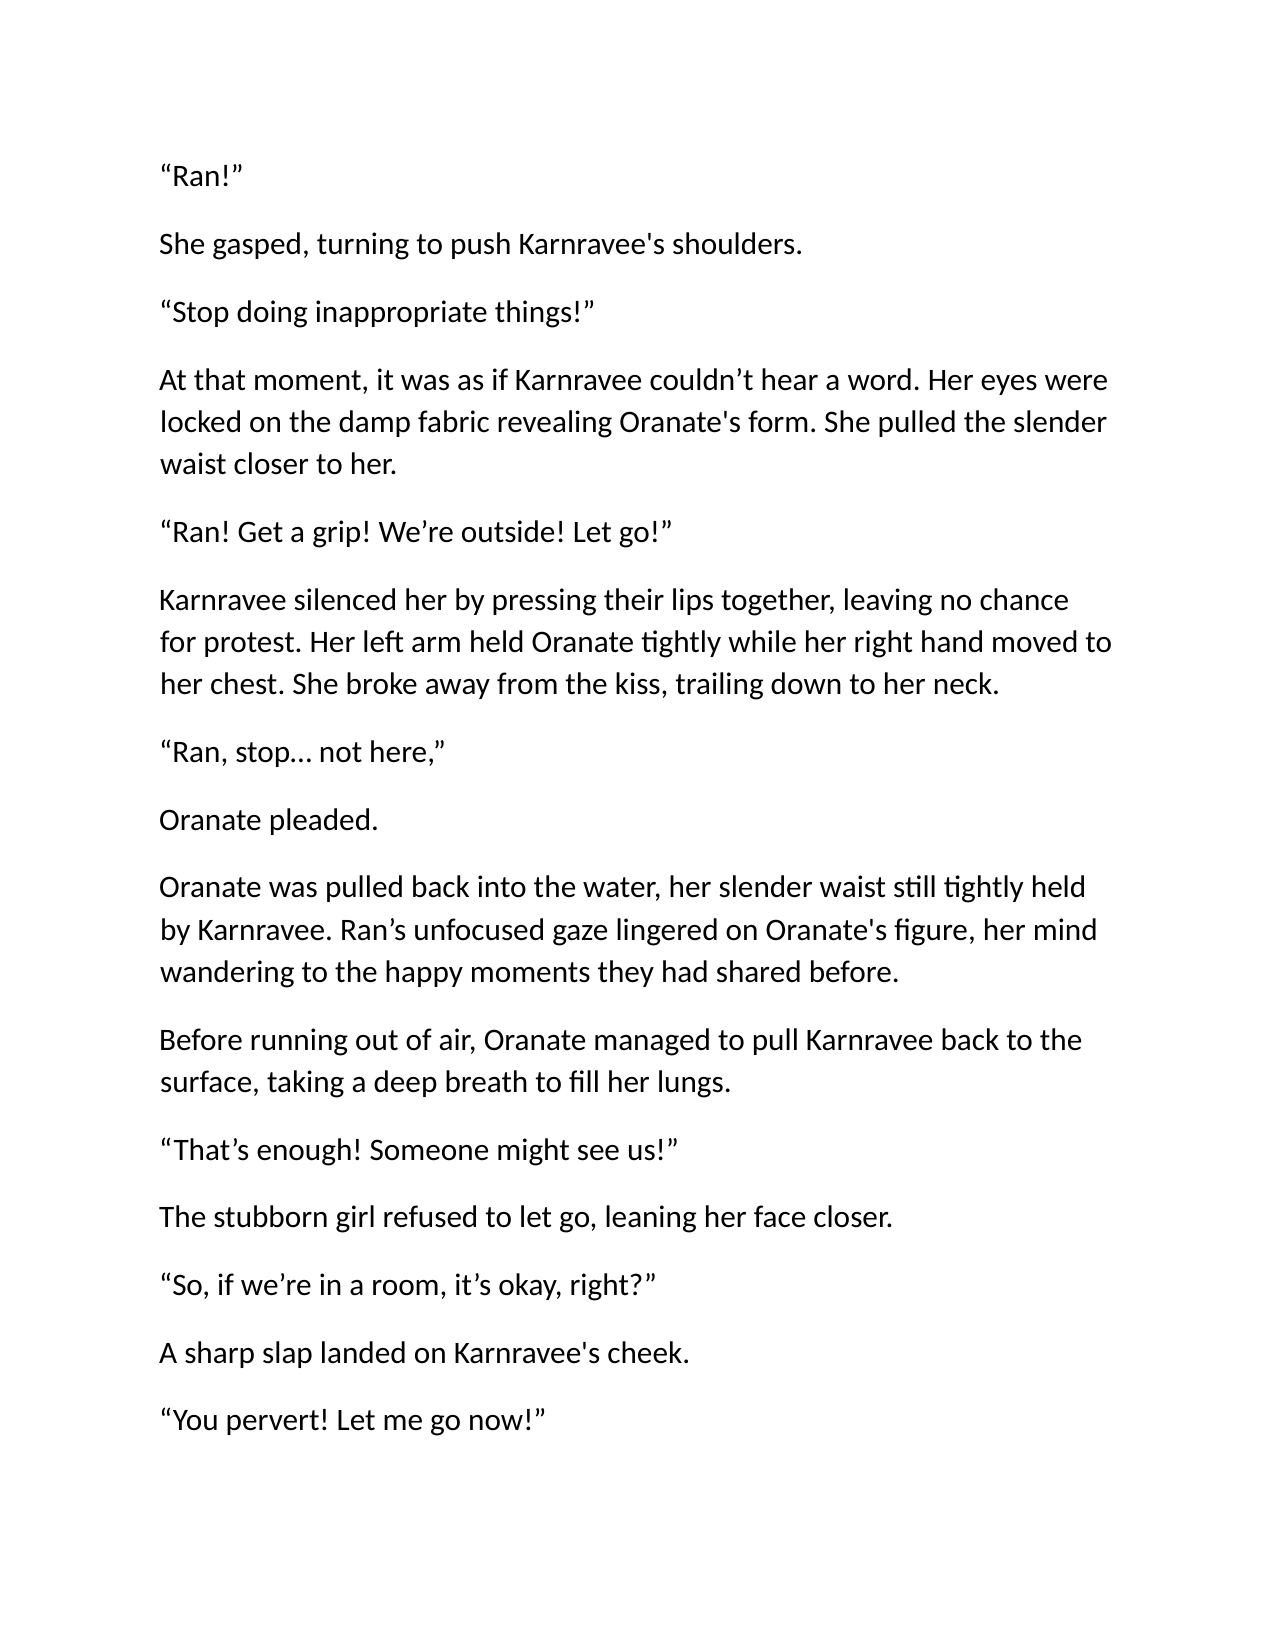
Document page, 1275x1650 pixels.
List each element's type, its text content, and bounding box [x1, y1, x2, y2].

text “Ran!” [159, 156, 1113, 194]
text “You pervert! Let me go now!” [159, 1400, 1113, 1438]
text Oranate pleaded. [159, 799, 1113, 838]
text At that moment, it was as if Karnravee couldn’t hear a word. Her eyes were locked on the damp fabric revealing Oranate's form. She pulled the slender waist closer to her. [159, 359, 1113, 482]
text Oranate was pulled back into the water, her slender waist still tightly held by Karnravee. Ran’s unfocused gaze lingered on Oranate's figure, her mind wandering to the happy moments they had shared before. [159, 867, 1113, 990]
text Before running out of air, Oranate managed to pull Karnravee back to the surface, taking a deep breath to fill her lungs. [159, 1019, 1113, 1100]
text The stubborn girl refused to let go, leaning her face closer. [159, 1197, 1113, 1235]
text A sharp slap landed on Karnravee's cheek. [159, 1333, 1113, 1371]
text “Ran! Get a grip! We’re outside! Let go!” [159, 512, 1113, 550]
text “Ran, stop… not here,” [159, 732, 1113, 770]
text “So, if we’re in a room, it’s okay, right?” [159, 1265, 1113, 1303]
text “Stop doing inappropriate things!” [159, 292, 1113, 330]
text Karnravee silenced her by pressing their lips together, leaving no chance for protest. Her left arm held Oranate tightly while her right hand moved to her chest. She broke away from the kiss, trailing down to her neck. [159, 579, 1113, 702]
text “That’s enough! Someone might see us!” [159, 1129, 1113, 1168]
text She gasped, turning to push Karnravee's shoulders. [159, 224, 1113, 262]
